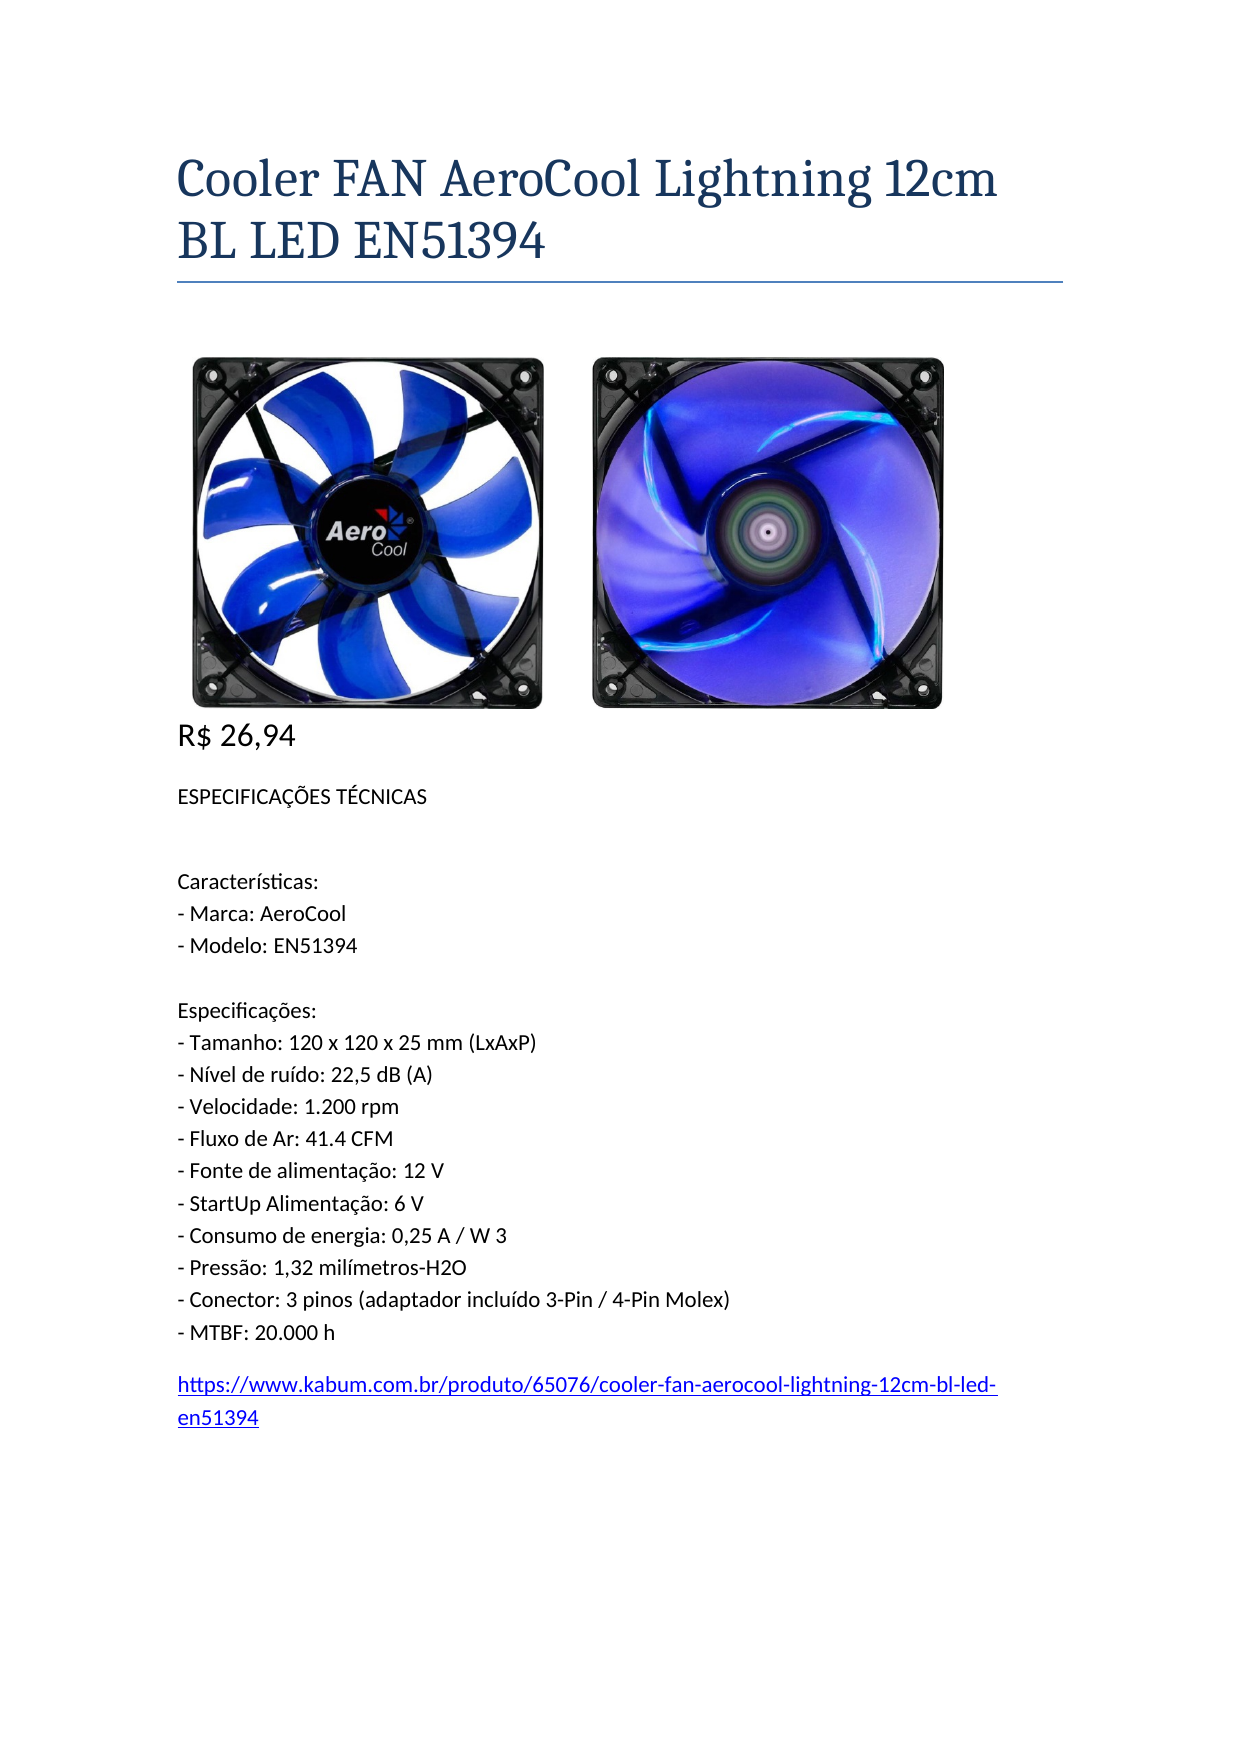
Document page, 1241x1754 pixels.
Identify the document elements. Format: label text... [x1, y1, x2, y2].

text Características: - Marca: AeroCool - Modelo: EN51394 Especificações: - Tamanho: 120 x 120 x 25 mm (LxAxP) - Nível de ruído: 22,5 dB (A) - Velocidade: 1.200 rpm - Fluxo de Ar: 41.4 CFM - Fonte de alimentação: 12 V - StartUp Alimentação: 6 V - Consumo de energia: 0,25 A / W 3 - Pressão: 1,32 milímetros-H2O - Conector: 3 pinos (adaptador incluído 3-Pin / 4-Pin Molex) - MTBF: 20.000 h [177, 867, 1063, 1346]
picture [192, 357, 544, 709]
text R$ 26,94 [177, 714, 1063, 755]
text https://www.kabum.com.br/produto/65076/cooler-fan-aerocool-lightning-12cm-bl-led-en51394 [177, 1371, 1063, 1431]
picture [592, 357, 944, 709]
text ESPECIFICAÇÕES TÉCNICAS [177, 782, 1063, 842]
title Cooler FAN AeroCool Lightning 12cm BL LED EN51394 [177, 148, 1063, 281]
